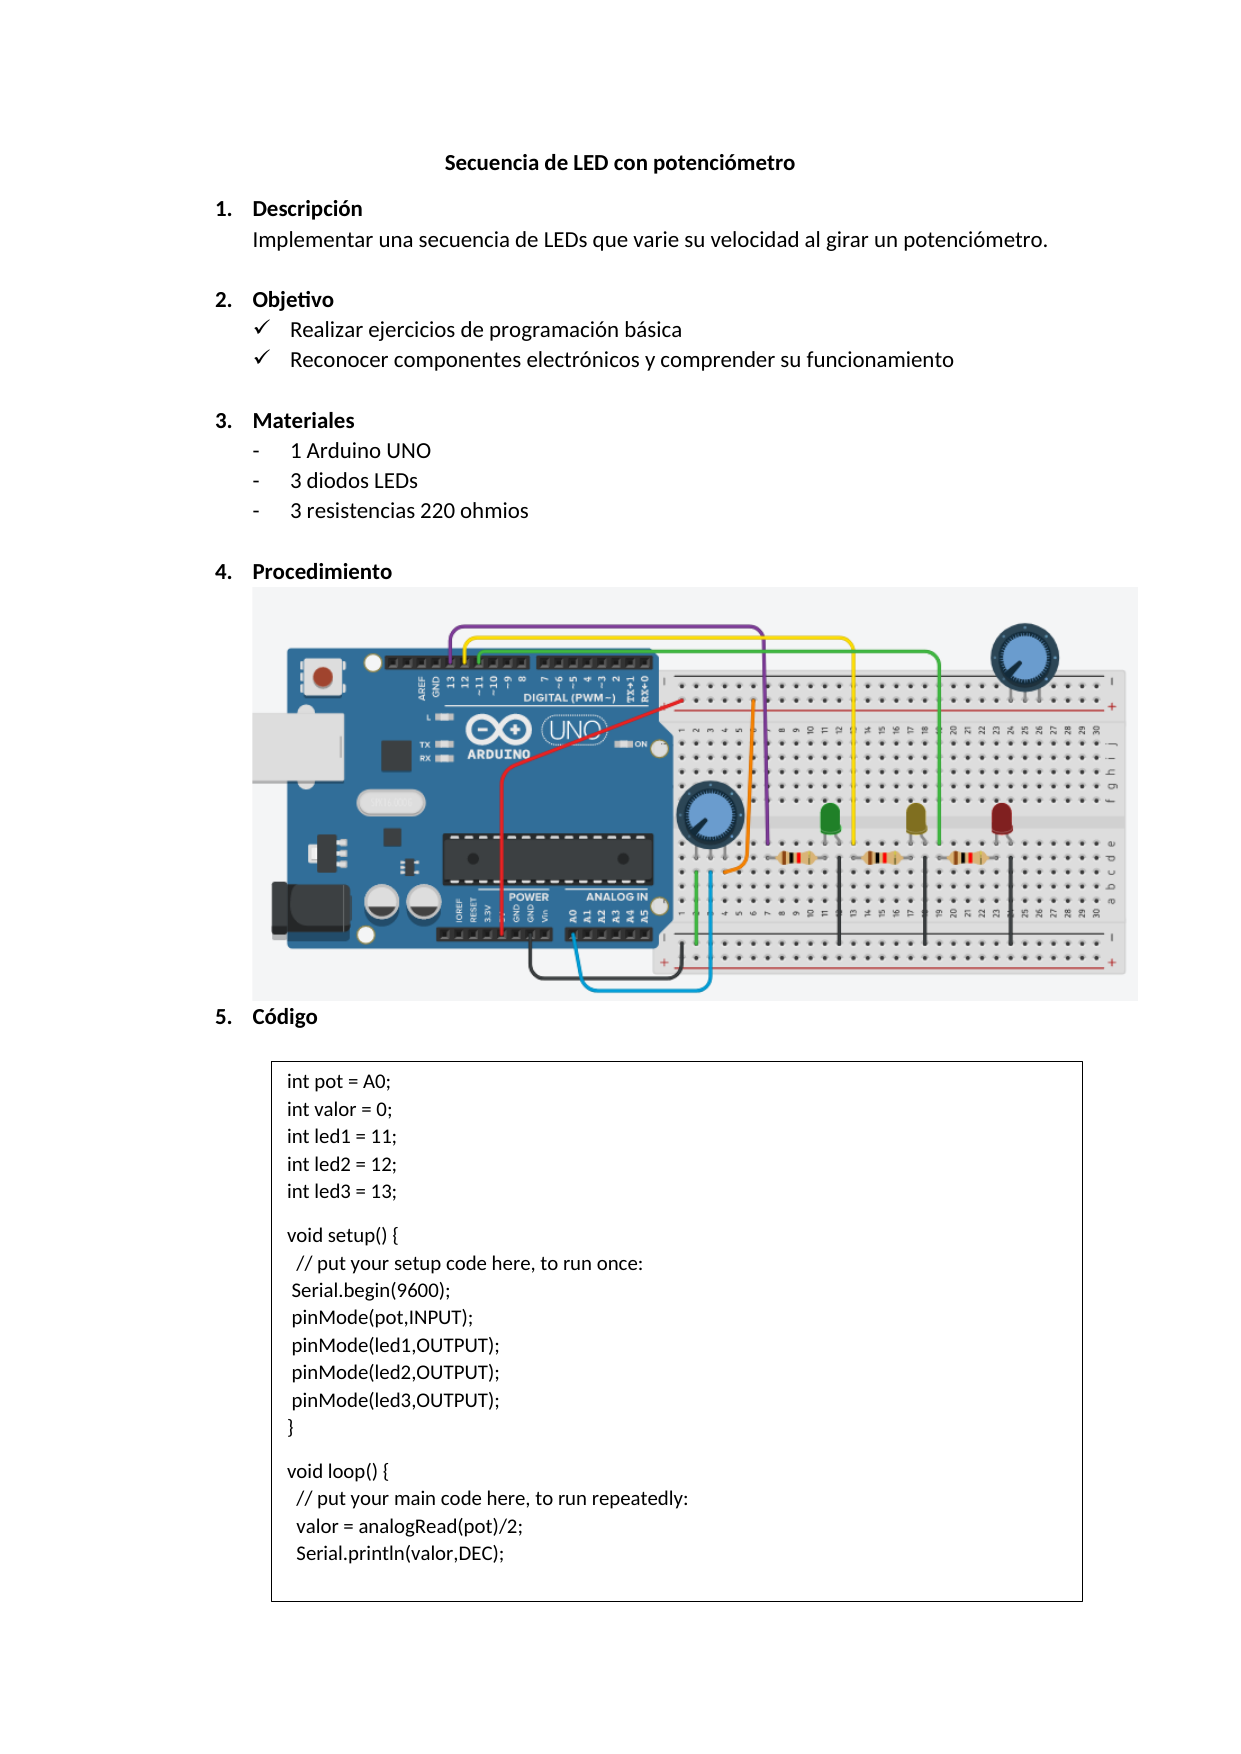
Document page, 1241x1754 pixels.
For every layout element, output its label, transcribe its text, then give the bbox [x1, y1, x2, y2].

list Procedimiento [215, 557, 1063, 585]
list 1 Arduino UNO [252, 436, 1063, 464]
list Código [215, 1002, 1063, 1031]
text Secuencia de LED con potenciómetro [177, 148, 1063, 176]
list Objetivo [215, 285, 1063, 313]
list Materiales [215, 406, 1063, 434]
list Reconocer componentes electrónicos y comprender su funcionamiento [252, 346, 1063, 373]
list 3 diodos LEDs [252, 466, 1063, 494]
list Descripción [215, 194, 1063, 222]
list Implementar una secuencia de LEDs que varie su velocidad al girar un potenciómetro. [252, 225, 1063, 253]
list Realizar ejercicios de programación básica [252, 315, 1063, 343]
list 3 resistencias 220 ohmios [252, 497, 1063, 524]
picture [252, 587, 1138, 1001]
